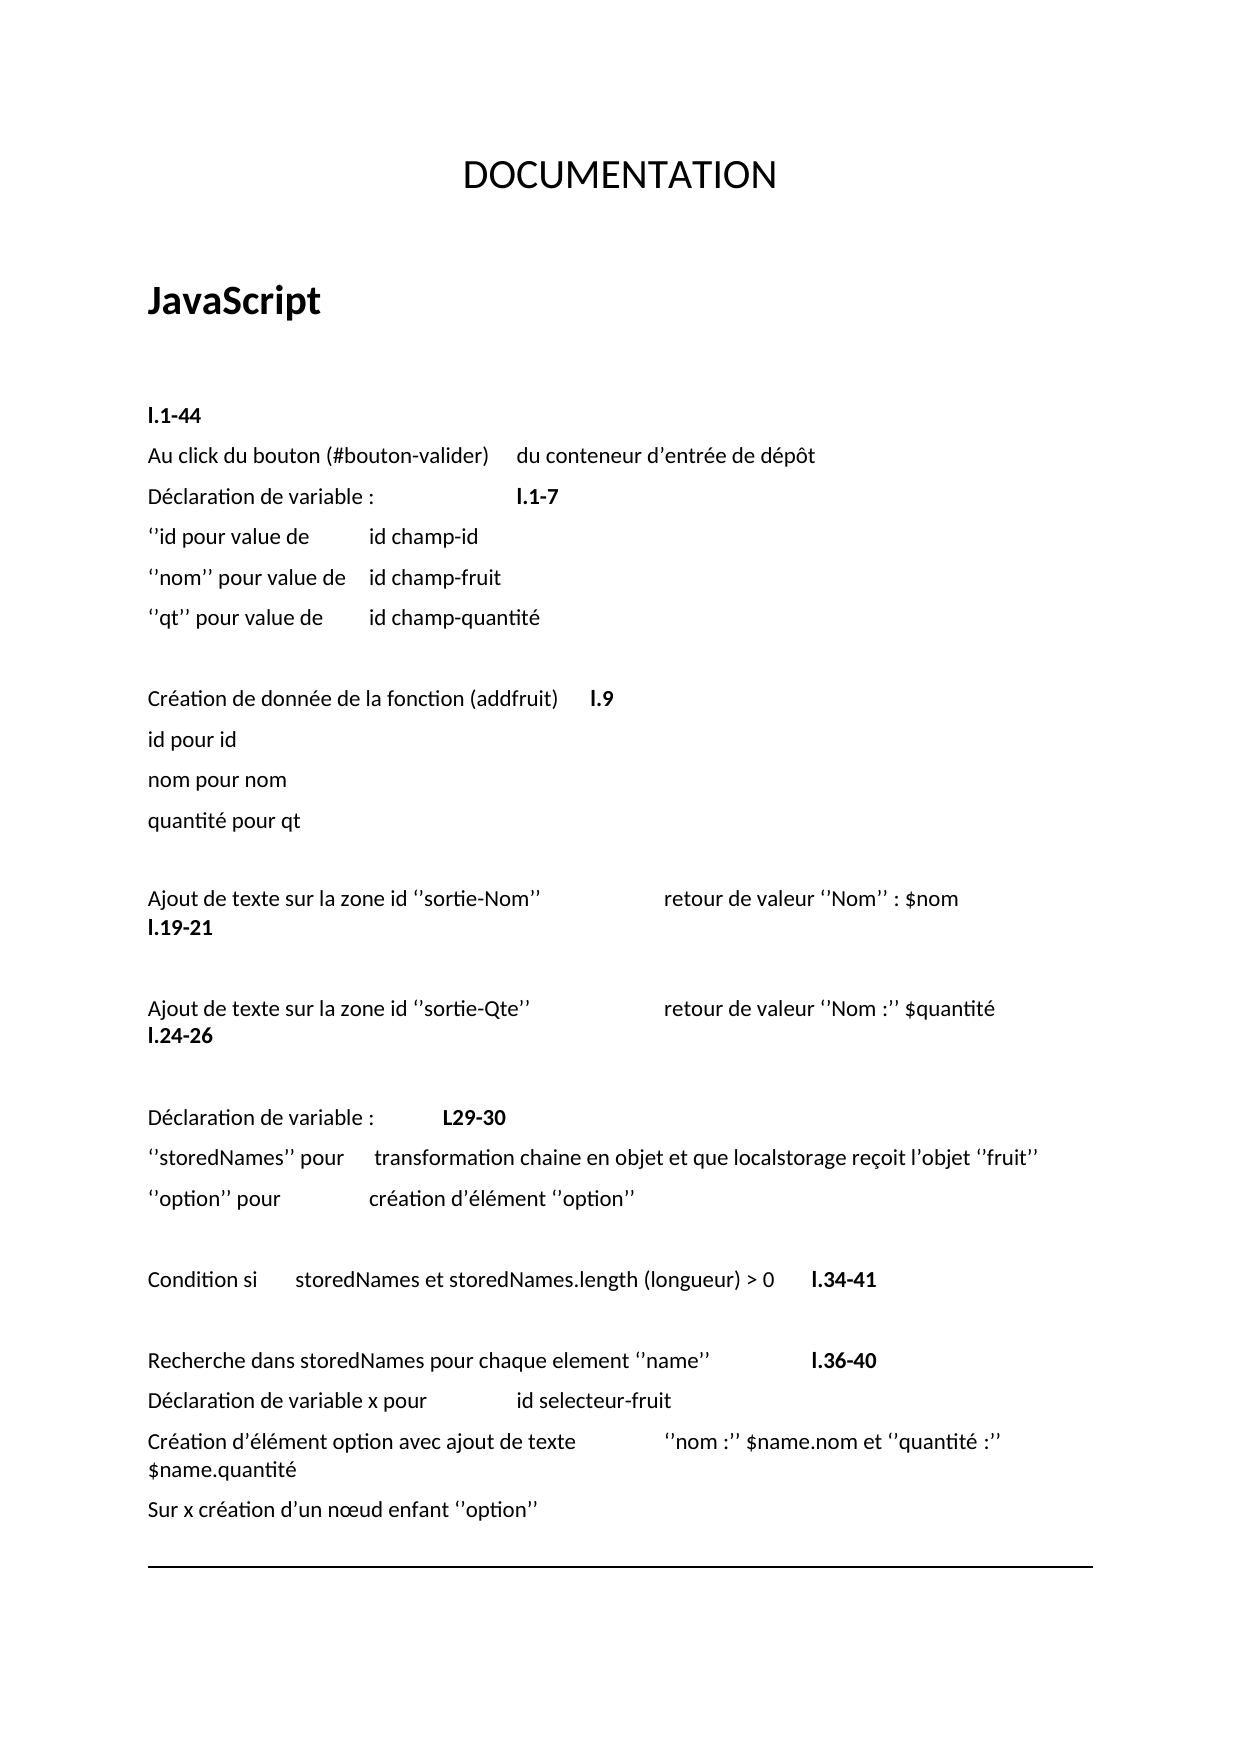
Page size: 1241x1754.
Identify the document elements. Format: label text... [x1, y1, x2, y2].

text Recherche dans storedNames pour chaque element ‘’name’’ l.36-40 [148, 1346, 1093, 1374]
text ‘’storedNames’’ pour transformation chaine en objet et que localstorage reçoit l’objet ‘’fruit’’ [148, 1143, 1093, 1171]
text ‘’qt’’ pour value de id champ-quantité [148, 603, 1093, 632]
text Ajout de texte sur la zone id ‘’sortie-Nom’’ retour de valeur ‘’Nom’’ : $nom l.19-21 [148, 884, 1093, 941]
text ‘’id pour value de id champ-id [148, 522, 1093, 551]
text Création d’élément option avec ajout de texte ‘’nom :’’ $name.nom et ‘’quantité :’’ $name.quantité [148, 1427, 1093, 1483]
text ‘’option’’ pour création d’élément ‘’option’’ [148, 1184, 1093, 1212]
text Au click du bouton (#bouton-valider) du conteneur d’entrée de dépôt [148, 441, 1093, 469]
text JavaScript [148, 274, 1093, 325]
text l.1-44 [148, 401, 1093, 429]
text Déclaration de variable x pour id selecteur-fruit [148, 1386, 1093, 1414]
text quantité pour qt [148, 806, 1093, 834]
text Condition si storedNames et storedNames.length (longueur) > 0 l.34-41 [148, 1265, 1093, 1293]
text Ajout de texte sur la zone id ‘’sortie-Qte’’ retour de valeur ‘’Nom :’’ $quantité l.24-26 [148, 994, 1093, 1050]
text Création de donnée de la fonction (addfruit) l.9 [148, 684, 1093, 713]
text id pour id [148, 725, 1093, 753]
text DOCUMENTATION [148, 148, 1093, 198]
text Déclaration de variable : L29-30 [148, 1103, 1093, 1131]
text Sur x création d’un nœud enfant ‘’option’’ [148, 1495, 1093, 1523]
text Déclaration de variable : l.1-7 [148, 482, 1093, 510]
text ‘’nom’’ pour value de id champ-fruit [148, 563, 1093, 591]
text nom pour nom [148, 766, 1093, 794]
